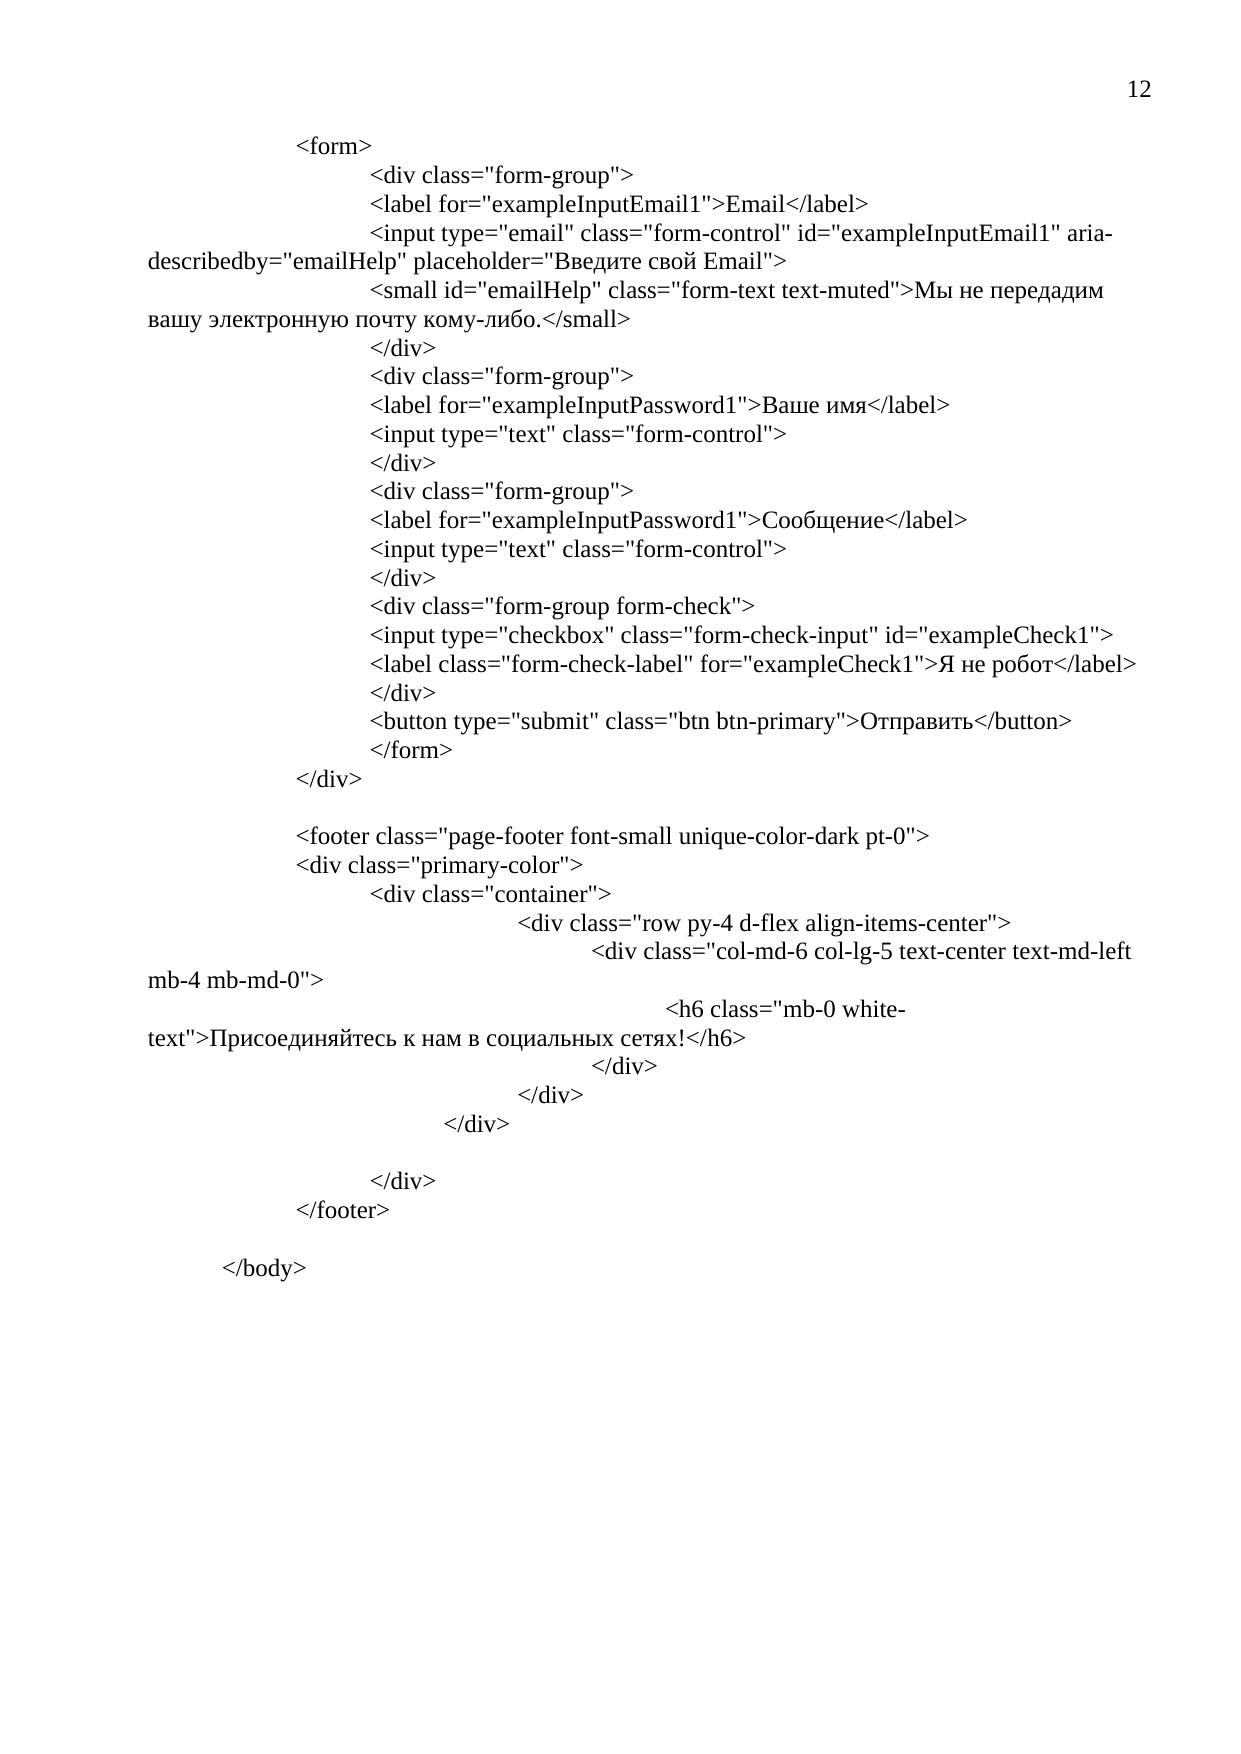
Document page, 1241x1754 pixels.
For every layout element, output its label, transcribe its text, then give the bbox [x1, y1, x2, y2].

text <label class="form-check-label" for="exampleCheck1">Я не робот</label> [148, 649, 1152, 678]
text <div class="form-group form-check"> [148, 591, 1152, 620]
text <h6 class="mb-0 white-text">Присоединяйтесь к нам в социальных сетях!</h6> [148, 994, 1152, 1051]
text <div class="col-md-6 col-lg-5 text-center text-md-left mb-4 mb-md-0"> [148, 936, 1152, 994]
text </div> [148, 1080, 1152, 1109]
text <small id="emailHelp" class="form-text text-muted">Мы не передадим вашу электронную почту кому-либо.</small> [148, 275, 1152, 333]
text <input type="text" class="form-control"> [148, 534, 1152, 563]
text </div> [148, 1051, 1152, 1080]
text </form> [148, 735, 1152, 764]
text <div class="container"> [148, 879, 1152, 908]
text </footer> [148, 1195, 1152, 1224]
text </body> [148, 1253, 1152, 1281]
text <div class="form-group"> [148, 476, 1152, 505]
text <form> [148, 131, 1152, 160]
text <div class="primary-color"> [148, 850, 1152, 879]
text </div> [148, 1109, 1152, 1138]
text </div> [148, 563, 1152, 591]
text </div> [148, 1166, 1152, 1195]
text <label for="exampleInputPassword1">Ваше имя</label> [148, 390, 1152, 419]
text <input type="text" class="form-control"> [148, 419, 1152, 448]
text <input type="email" class="form-control" id="exampleInputEmail1" aria-describedby="emailHelp" placeholder="Введите свой Email"> [148, 218, 1152, 275]
text <input type="checkbox" class="form-check-input" id="exampleCheck1"> [148, 620, 1152, 649]
text <div class="form-group"> [148, 160, 1152, 189]
text </div> [148, 678, 1152, 706]
text <button type="submit" class="btn btn-primary">Отправить</button> [148, 706, 1152, 735]
text <footer class="page-footer font-small unique-color-dark pt-0"> [148, 821, 1152, 850]
text <div class="form-group"> [148, 361, 1152, 390]
text </div> [148, 448, 1152, 476]
text </div> [148, 764, 1152, 793]
text <div class="row py-4 d-flex align-items-center"> [148, 908, 1152, 936]
text <label for="exampleInputEmail1">Email</label> [148, 189, 1152, 218]
text <label for="exampleInputPassword1">Сообщение</label> [148, 505, 1152, 534]
text </div> [148, 333, 1152, 361]
